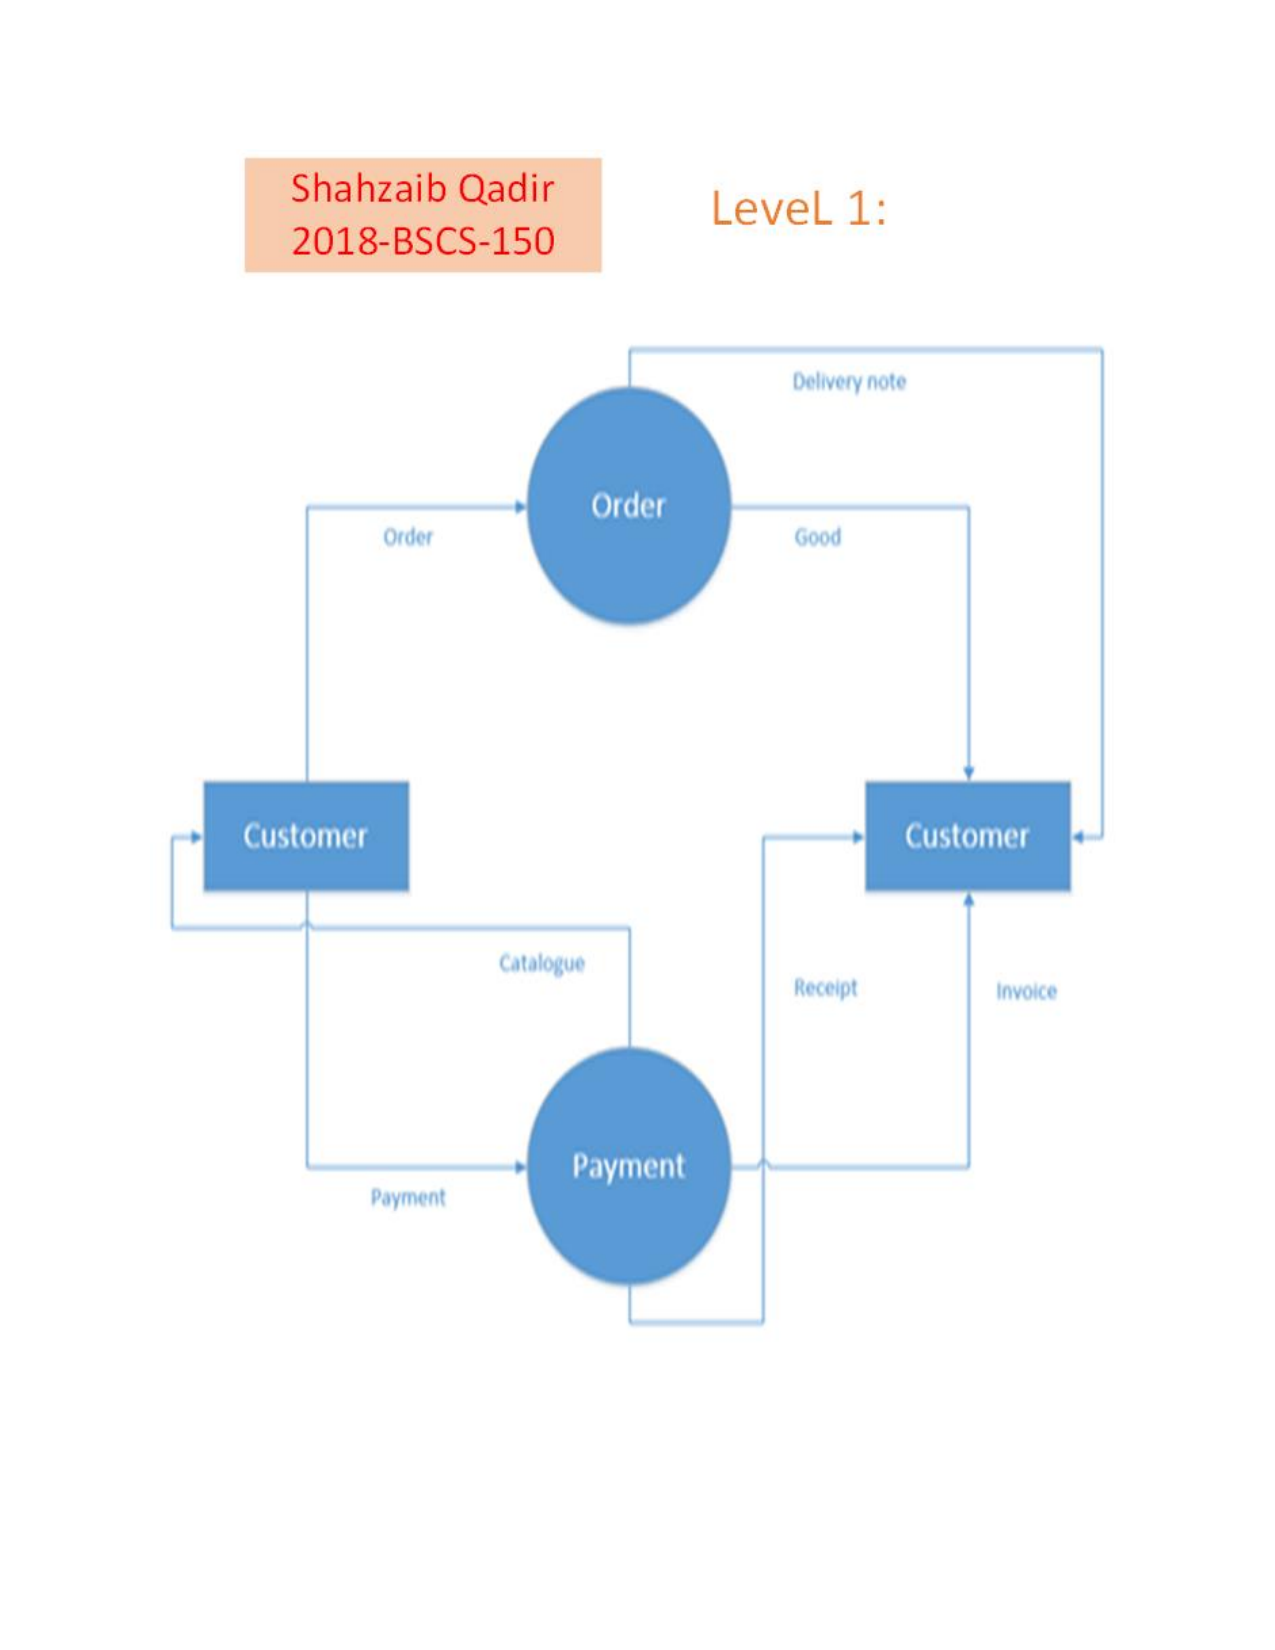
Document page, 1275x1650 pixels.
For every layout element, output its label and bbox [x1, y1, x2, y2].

picture [150, 149, 1126, 1344]
